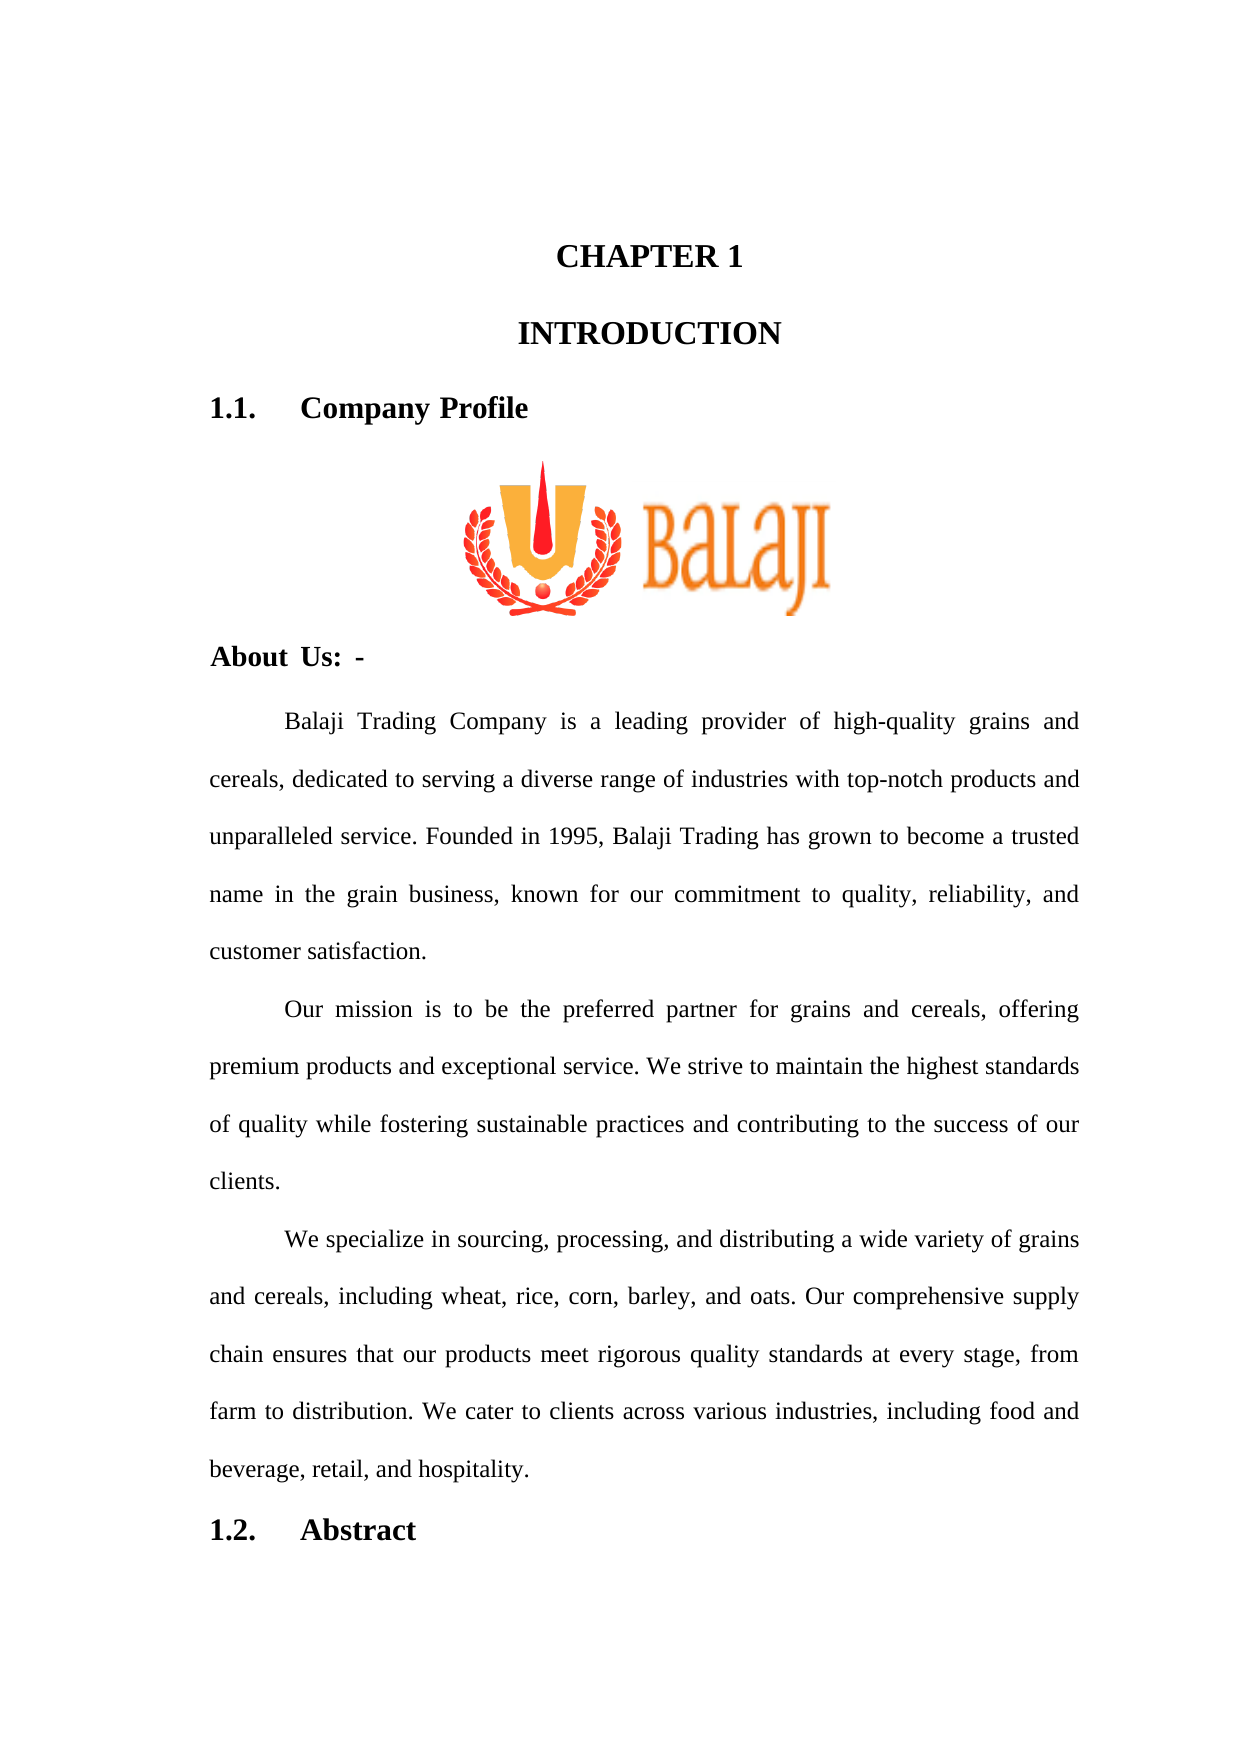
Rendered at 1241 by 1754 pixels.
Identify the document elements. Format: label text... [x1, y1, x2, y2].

list Company Profile [209, 389, 1090, 426]
text INTRODUCTION [209, 313, 1090, 351]
text About Us: - [209, 639, 1090, 673]
text We specialize in sourcing, processing, and distributing a wide variety of grains and cereals, including wheat, rice, corn, barley, and oats. Our comprehensive supply chain ensures that our products meet rigorous quality standards at every stage, from farm to distribution. We cater to clients across various industries, including food and beverage, retail, and hospitality. [209, 1224, 1080, 1483]
text CHAPTER 1 [209, 236, 1090, 274]
picture [631, 481, 836, 616]
text Balaji Trading Company is a leading provider of high-quality grains and cereals, dedicated to serving a diverse range of industries with top-notch products and unparalleled service. Founded in 1995, Balaji Trading has grown to become a trusted name in the grain business, known for our commitment to quality, reliability, and customer satisfaction. [209, 706, 1080, 965]
picture [463, 461, 622, 616]
text Our mission is to be the preferred partner for grains and cereals, offering premium products and exceptional service. We strive to maintain the highest standards of quality while fostering sustainable practices and contributing to the success of our clients. [209, 994, 1080, 1195]
list Abstract [209, 1511, 1090, 1547]
